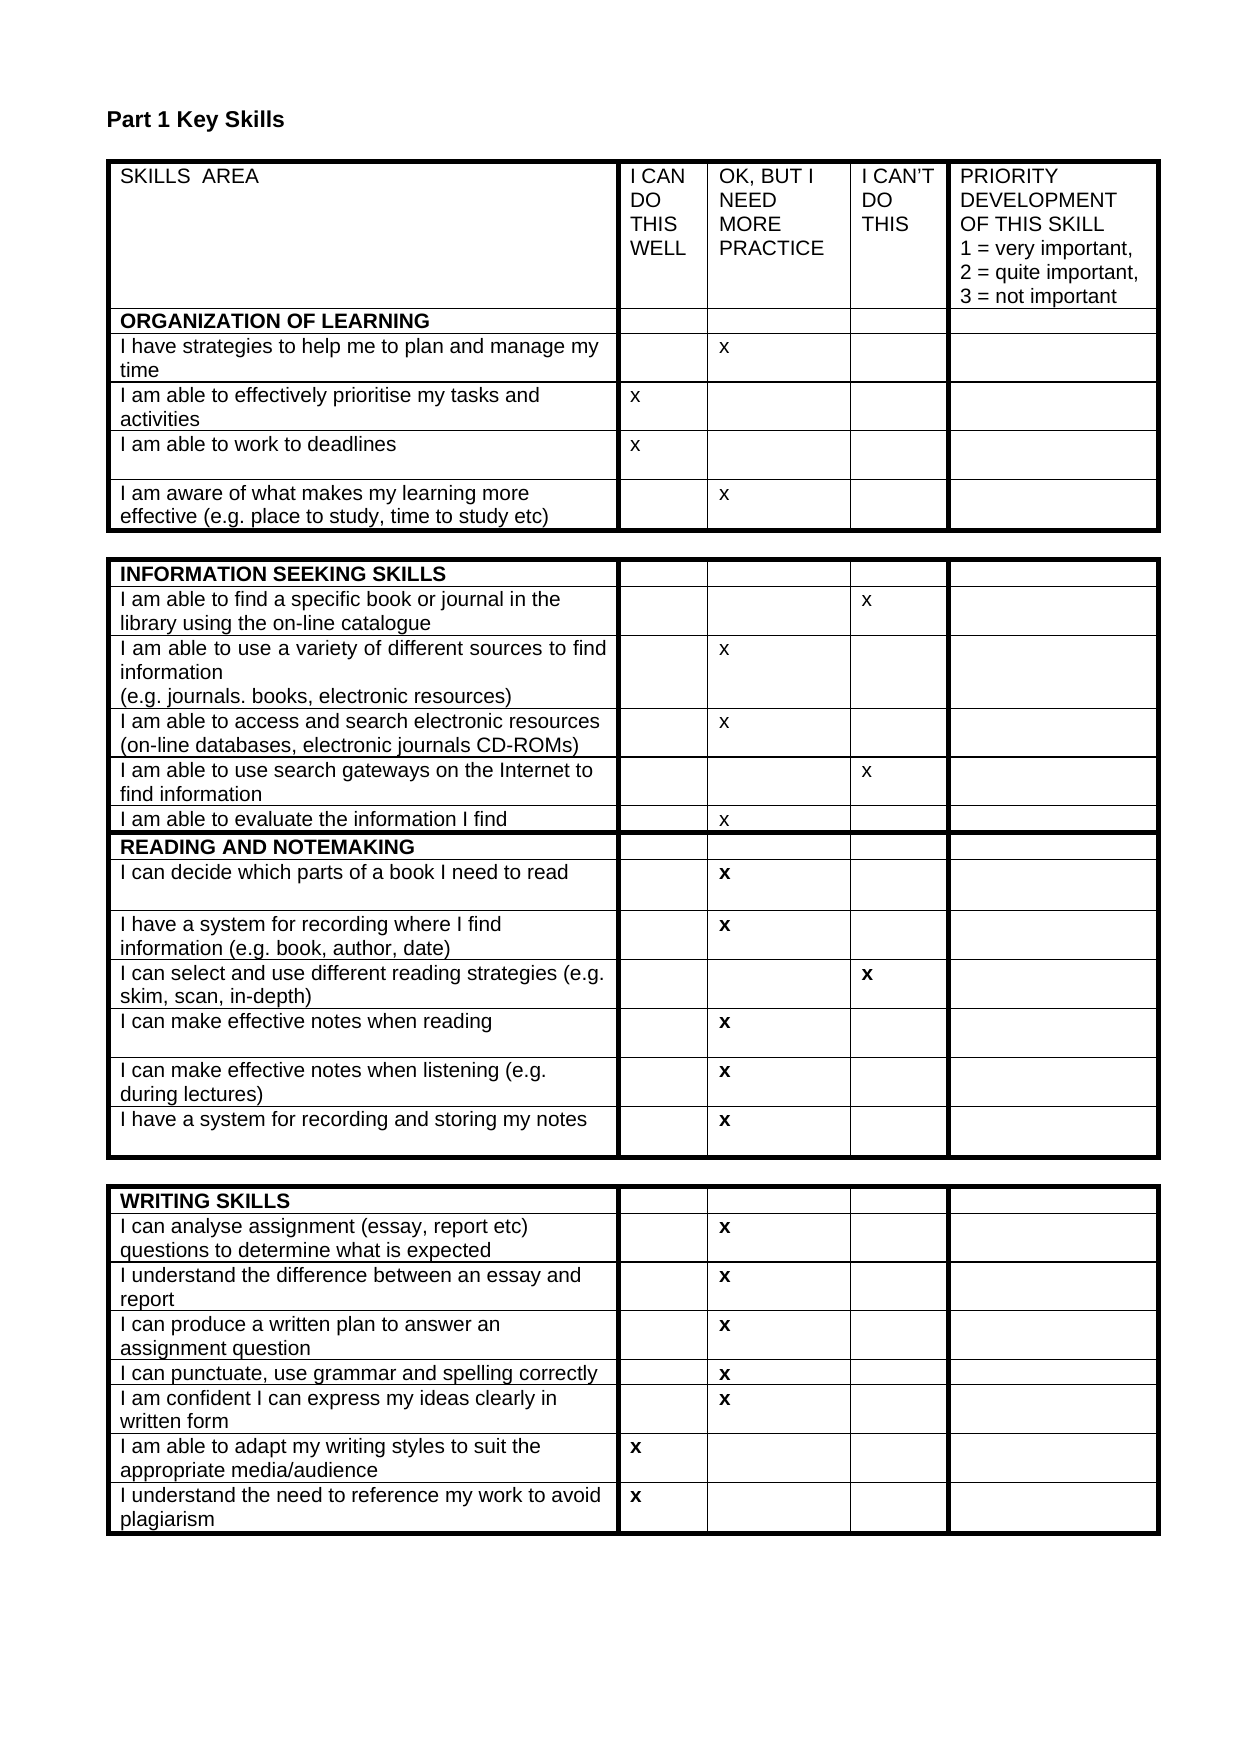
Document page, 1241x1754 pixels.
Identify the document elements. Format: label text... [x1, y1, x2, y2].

table_cell [621, 1360, 707, 1384]
table_cell [951, 758, 1156, 805]
subtitle Part 1 Key Skills [106, 106, 1134, 133]
table_cell x [621, 1434, 707, 1482]
table_header INFORMATION SEEKING SKILLS [111, 562, 616, 586]
table_cell I can decide which parts of a book I need to read [111, 860, 616, 910]
table_cell I have strategies to help me to plan and manage my time [111, 334, 616, 381]
table_cell I am able to access and search electronic resources (on-line databases, electronic journals CD-ROMs) [111, 709, 616, 756]
table_cell I can make effective notes when listening (e.g. during lectures) [111, 1058, 616, 1106]
table_cell I can punctuate, use grammar and spelling correctly [111, 1360, 616, 1384]
table_cell [708, 309, 850, 332]
table_cell [851, 835, 946, 859]
table_cell [621, 334, 707, 381]
table_header [708, 562, 850, 586]
table_cell [951, 431, 1156, 479]
table_cell I am able to adapt my writing styles to suit the appropriate media/audience [111, 1434, 616, 1482]
table_header [851, 1189, 946, 1212]
table_header [951, 562, 1156, 586]
table_cell [951, 587, 1156, 634]
table_cell I am able to use a variety of different sources to find information (e.g. journals. books, electronic resources) [111, 636, 616, 707]
table_cell [951, 480, 1156, 528]
table_cell ORGANIZATION OF LEARNING [111, 309, 616, 332]
table_cell [621, 960, 707, 1008]
table_cell I can make effective notes when reading [111, 1009, 616, 1057]
table_cell [951, 1434, 1156, 1482]
table_cell x [708, 1107, 850, 1155]
table_cell [621, 835, 707, 859]
table_header [851, 562, 946, 586]
table_cell [621, 587, 707, 634]
table_cell x [708, 1360, 850, 1384]
table_cell I am able to work to deadlines [111, 431, 616, 479]
table_header [951, 1189, 1156, 1212]
table_cell [951, 835, 1156, 859]
table_header [621, 1189, 707, 1212]
table_cell [708, 758, 850, 805]
table_cell [851, 1311, 946, 1359]
table_cell [951, 309, 1156, 332]
table_cell [951, 1214, 1156, 1261]
table_cell [851, 334, 946, 381]
table_cell I am able to use search gateways on the Internet to find information [111, 758, 616, 805]
table_cell [708, 1483, 850, 1531]
table_header SKILLS AREA [111, 164, 616, 307]
table_cell [951, 1009, 1156, 1057]
table_cell [621, 480, 707, 528]
table_header PRIORITY DEVELOPMENT OF THIS SKILL 1 = very important, 2 = quite important, 3 = not important [951, 164, 1156, 307]
table_cell x [708, 911, 850, 959]
table_cell x [708, 1263, 850, 1310]
table_header [621, 562, 707, 586]
table_cell x [708, 709, 850, 756]
table_cell [708, 1434, 850, 1482]
table_cell [951, 1385, 1156, 1433]
table_cell I have a system for recording and storing my notes [111, 1107, 616, 1155]
table_header I CAN’T DO THIS [851, 164, 946, 307]
table_cell x [708, 480, 850, 528]
table_cell [951, 1311, 1156, 1359]
table_cell x [851, 587, 946, 634]
table_cell [621, 1385, 707, 1433]
table_header [708, 1189, 850, 1212]
table_cell [951, 636, 1156, 707]
table_cell x [708, 1009, 850, 1057]
table_cell [951, 960, 1156, 1008]
table_cell [708, 835, 850, 859]
table_cell I can analyse assignment (essay, report etc) questions to determine what is expected [111, 1214, 616, 1261]
table_cell [621, 636, 707, 707]
table_cell [851, 1058, 946, 1106]
table_cell [951, 911, 1156, 959]
table_cell [621, 806, 707, 830]
table_cell [951, 860, 1156, 910]
table_cell [851, 1009, 946, 1057]
table_cell [621, 1311, 707, 1359]
table_cell [951, 334, 1156, 381]
table_cell [851, 1360, 946, 1384]
table_cell [621, 1263, 707, 1310]
table_cell I am able to effectively prioritise my tasks and activities [111, 383, 616, 430]
table_cell [851, 1483, 946, 1531]
table_cell [951, 383, 1156, 430]
table_cell I have a system for recording where I find information (e.g. book, author, date) [111, 911, 616, 959]
table_cell [851, 431, 946, 479]
table_cell [851, 1385, 946, 1433]
table_cell x [621, 431, 707, 479]
table_cell x [708, 1058, 850, 1106]
table_cell [951, 1107, 1156, 1155]
table_cell [851, 1107, 946, 1155]
table_cell [621, 1009, 707, 1057]
table_cell [851, 709, 946, 756]
table_cell [851, 860, 946, 910]
table_cell x [708, 636, 850, 707]
table_cell [621, 309, 707, 332]
table_cell [951, 1360, 1156, 1384]
table_cell [951, 1058, 1156, 1106]
table_cell [851, 480, 946, 528]
table_cell x [851, 758, 946, 805]
table_cell [621, 860, 707, 910]
table_cell I am able to evaluate the information I find [111, 806, 616, 830]
table_cell [951, 709, 1156, 756]
table_cell x [708, 860, 850, 910]
table_cell x [621, 383, 707, 430]
table_header I CAN DO THIS WELL [621, 164, 707, 307]
table_cell I am confident I can express my ideas clearly in written form [111, 1385, 616, 1433]
table_cell [708, 587, 850, 634]
table_cell x [708, 1311, 850, 1359]
table_cell I can produce a written plan to answer an assignment question [111, 1311, 616, 1359]
table_cell x [708, 334, 850, 381]
table_cell I can select and use different reading strategies (e.g. skim, scan, in-depth) [111, 960, 616, 1008]
table_cell [851, 636, 946, 707]
table_cell [951, 1483, 1156, 1531]
table_cell [951, 806, 1156, 830]
table_cell [708, 383, 850, 430]
table_header WRITING SKILLS [111, 1189, 616, 1212]
table_cell x [851, 960, 946, 1008]
table_cell x [708, 806, 850, 830]
table_cell [621, 1214, 707, 1261]
table_cell x [708, 1214, 850, 1261]
table_cell [621, 758, 707, 805]
table_cell [851, 911, 946, 959]
table_cell [621, 709, 707, 756]
table_cell [851, 1214, 946, 1261]
table_cell [851, 1434, 946, 1482]
table_cell [851, 806, 946, 830]
table_cell [621, 911, 707, 959]
table_cell [851, 309, 946, 332]
table_cell AND NOTEMAKING [111, 835, 616, 859]
table_header OK, BUT I NEED MORE PRACTICE [708, 164, 850, 307]
table_cell I understand the difference between an essay and report [111, 1263, 616, 1310]
table_cell I am aware of what makes my learning more effective (e.g. place to study, time to study etc) [111, 480, 616, 528]
table_cell [621, 1107, 707, 1155]
table_cell [708, 960, 850, 1008]
table_cell [851, 383, 946, 430]
table_cell [621, 1058, 707, 1106]
table_cell x [708, 1385, 850, 1433]
table_cell [708, 431, 850, 479]
table_cell [951, 1263, 1156, 1310]
table_cell x [621, 1483, 707, 1531]
table_cell I understand the need to reference my work to avoid plagiarism [111, 1483, 616, 1531]
table_cell I am able to find a specific book or journal in the library using the on-line catalogue [111, 587, 616, 634]
table_cell [851, 1263, 946, 1310]
